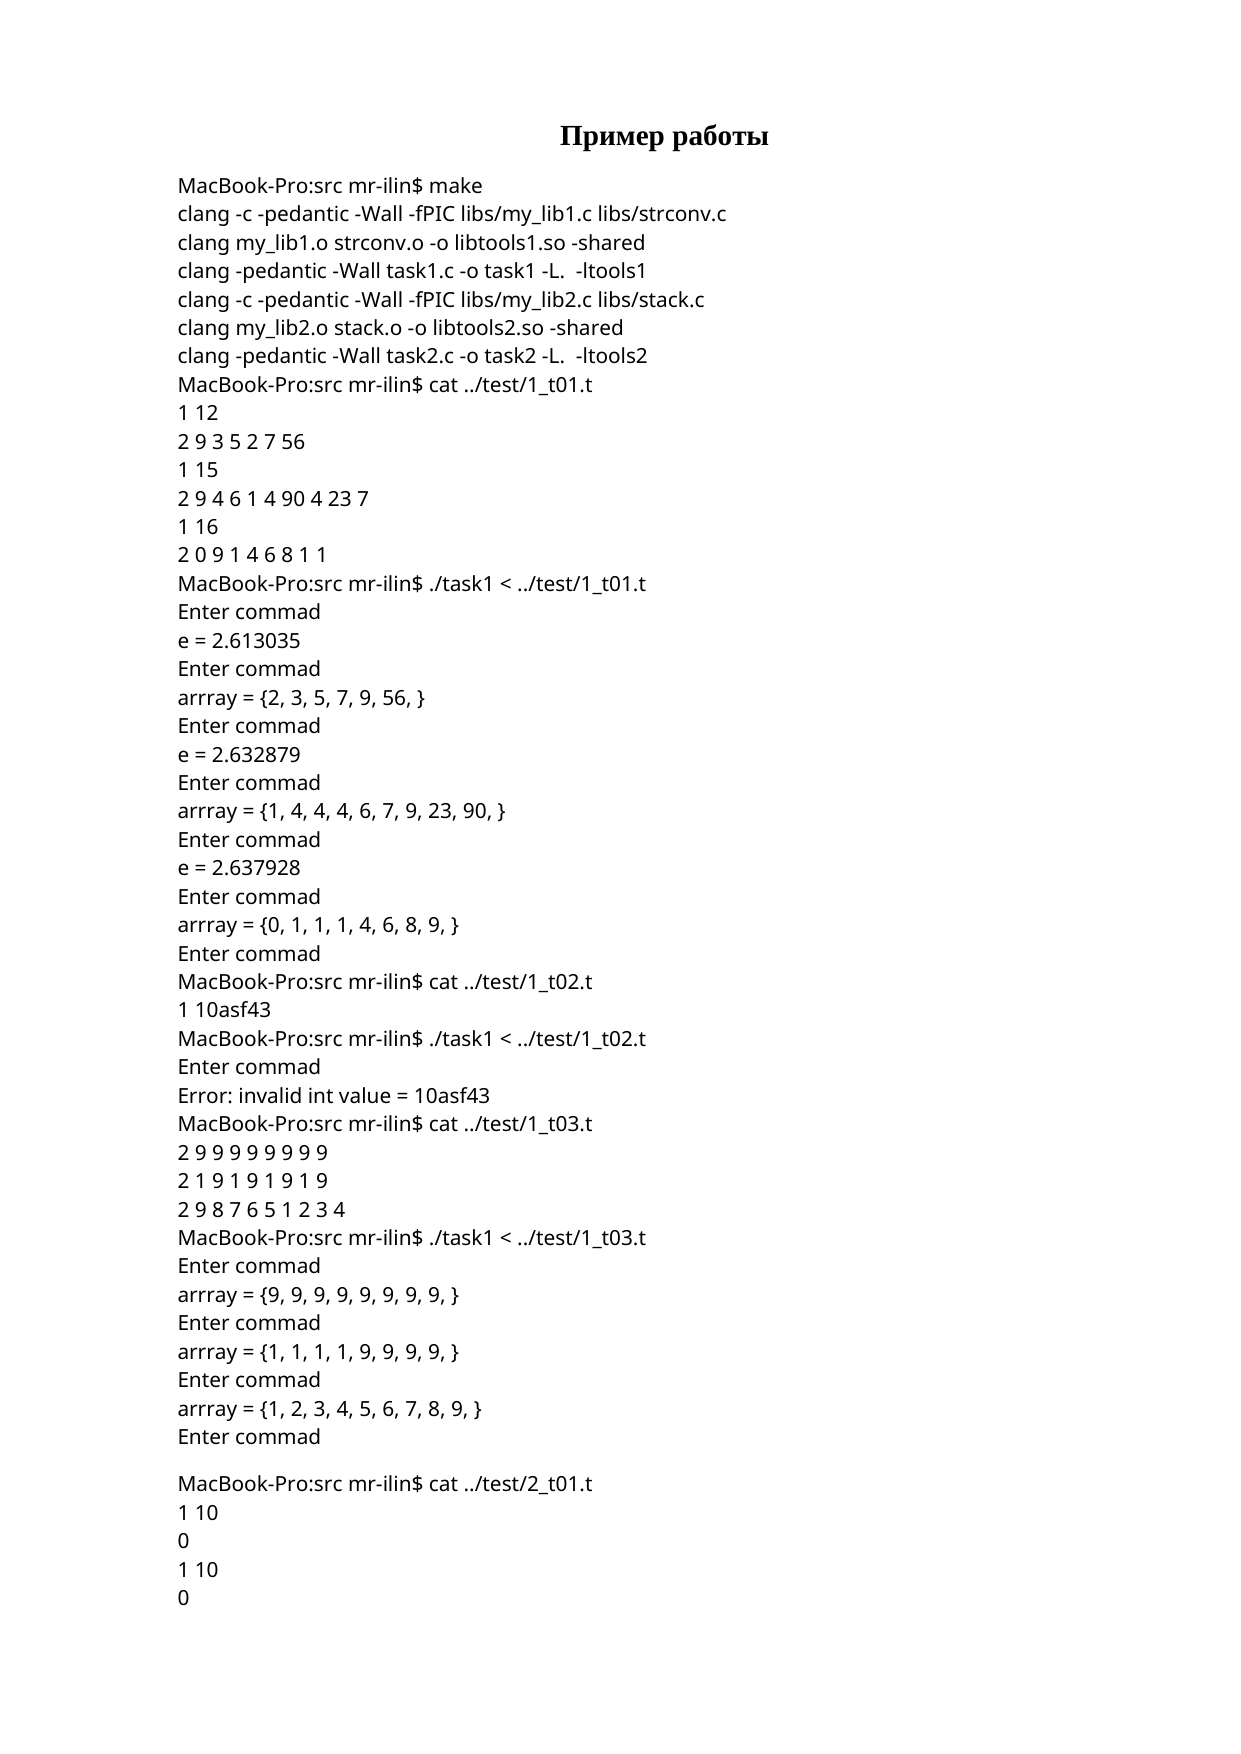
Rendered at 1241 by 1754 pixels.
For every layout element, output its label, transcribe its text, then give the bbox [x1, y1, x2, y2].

text MacBook-Pro:src mr-ilin$ cat ../test/1_t01.t [177, 370, 1152, 398]
text clang my_lib1.o strconv.o -o libtools1.so -shared [177, 228, 1152, 256]
text Enter commad [177, 597, 1152, 626]
text Enter commad [177, 1422, 1152, 1451]
text 2 9 8 7 6 5 1 2 3 4 [177, 1195, 1152, 1223]
text 2 9 9 9 9 9 9 9 9 [177, 1138, 1152, 1166]
text 1 10 [177, 1498, 1152, 1526]
text e = 2.632879 [177, 740, 1152, 768]
text 2 9 4 6 1 4 90 4 23 7 [177, 484, 1152, 512]
text Пример работы [177, 118, 1152, 152]
text Enter commad [177, 882, 1152, 910]
text MacBook-Pro:src mr-ilin$ ./task1 < ../test/1_t01.t [177, 569, 1152, 597]
text clang my_lib2.o stack.o -o libtools2.so -shared [177, 313, 1152, 342]
text clang -c -pedantic -Wall -fPIC libs/my_lib2.c libs/stack.c [177, 285, 1152, 313]
text clang -pedantic -Wall task1.c -o task1 -L. -ltools1 [177, 256, 1152, 285]
text Enter commad [177, 768, 1152, 797]
text 1 16 [177, 512, 1152, 541]
text arrray = {1, 4, 4, 4, 6, 7, 9, 23, 90, } [177, 797, 1152, 825]
text 0 [177, 1583, 1152, 1612]
text arrray = {1, 2, 3, 4, 5, 6, 7, 8, 9, } [177, 1394, 1152, 1422]
text MacBook-Pro:src mr-ilin$ cat ../test/1_t02.t [177, 967, 1152, 996]
text Error: invalid int value = 10asf43 [177, 1081, 1152, 1109]
text Enter commad [177, 1052, 1152, 1081]
text MacBook-Pro:src mr-ilin$ ./task1 < ../test/1_t02.t [177, 1024, 1152, 1052]
text clang -pedantic -Wall task2.c -o task2 -L. -ltools2 [177, 342, 1152, 370]
text 2 0 9 1 4 6 8 1 1 [177, 541, 1152, 569]
text arrray = {1, 1, 1, 1, 9, 9, 9, 9, } [177, 1337, 1152, 1365]
text e = 2.637928 [177, 853, 1152, 882]
text Enter commad [177, 1252, 1152, 1280]
text arrray = {2, 3, 5, 7, 9, 56, } [177, 683, 1152, 711]
text 1 12 [177, 398, 1152, 427]
text Enter commad [177, 1365, 1152, 1394]
text Enter commad [177, 1308, 1152, 1337]
text Enter commad [177, 654, 1152, 683]
text Enter commad [177, 711, 1152, 740]
text 1 10asf43 [177, 996, 1152, 1024]
text 1 10 [177, 1555, 1152, 1583]
text MacBook-Pro:src mr-ilin$ ./task1 < ../test/1_t03.t [177, 1223, 1152, 1252]
text arrray = {9, 9, 9, 9, 9, 9, 9, 9, } [177, 1280, 1152, 1308]
text e = 2.613035 [177, 626, 1152, 654]
text 1 15 [177, 455, 1152, 484]
text Enter commad [177, 825, 1152, 853]
text clang -c -pedantic -Wall -fPIC libs/my_lib1.c libs/strconv.c [177, 199, 1152, 228]
text MacBook-Pro:src mr-ilin$ cat ../test/2_t01.t [177, 1469, 1152, 1498]
text MacBook-Pro:src mr-ilin$ make [177, 171, 1152, 199]
text MacBook-Pro:src mr-ilin$ cat ../test/1_t03.t [177, 1109, 1152, 1138]
text 2 9 3 5 2 7 56 [177, 427, 1152, 455]
text arrray = {0, 1, 1, 1, 4, 6, 8, 9, } [177, 910, 1152, 939]
text Enter commad [177, 939, 1152, 967]
text 0 [177, 1526, 1152, 1555]
text 2 1 9 1 9 1 9 1 9 [177, 1166, 1152, 1195]
